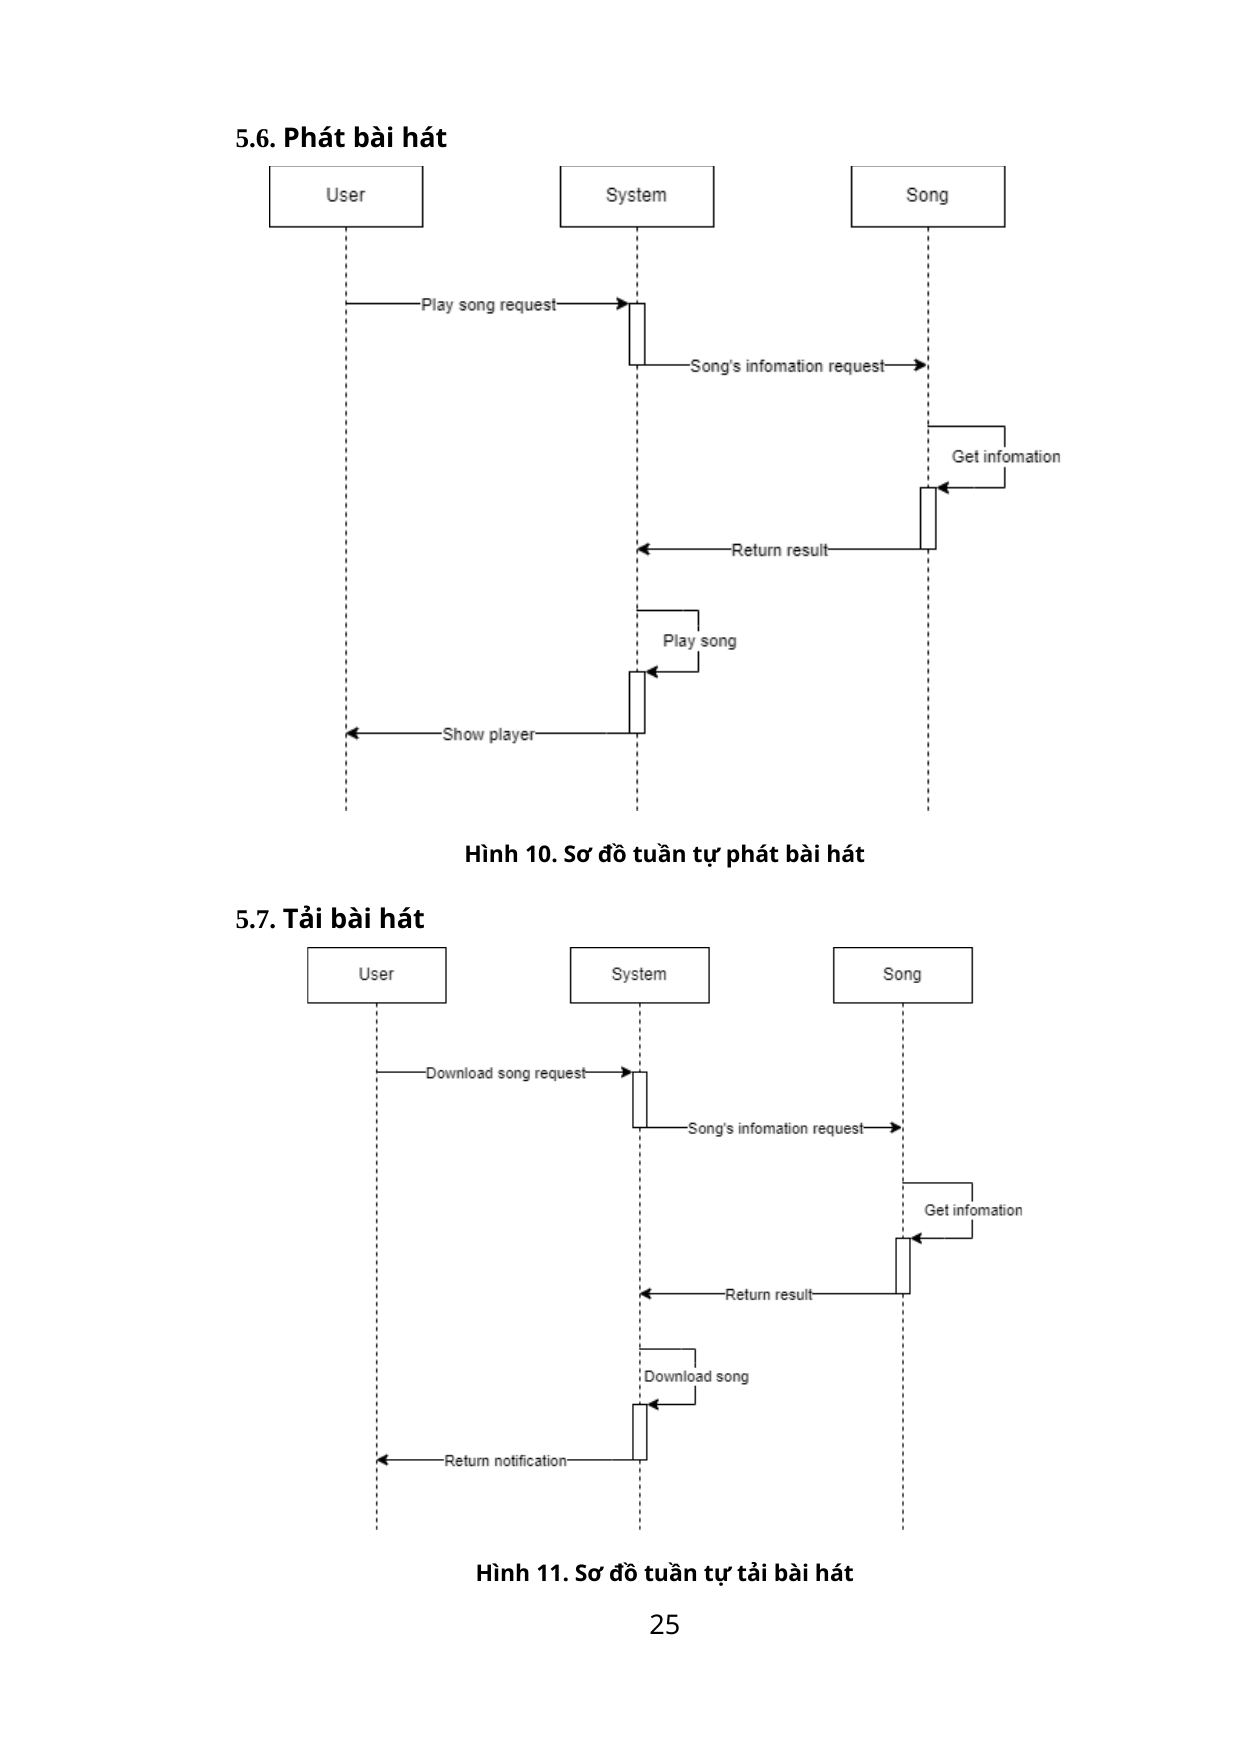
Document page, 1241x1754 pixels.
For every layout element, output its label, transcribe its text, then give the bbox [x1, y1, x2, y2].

picture [307, 947, 1023, 1530]
text Hình 10. Sơ đồ tuần tự phát bài hát [177, 838, 1122, 869]
subtitle Tải bài hát [205, 899, 1122, 936]
subtitle Phát bài hát [205, 118, 1122, 155]
text Hình 11. Sơ đồ tuần tự tải bài hát [177, 1557, 1122, 1588]
picture [269, 166, 1061, 811]
